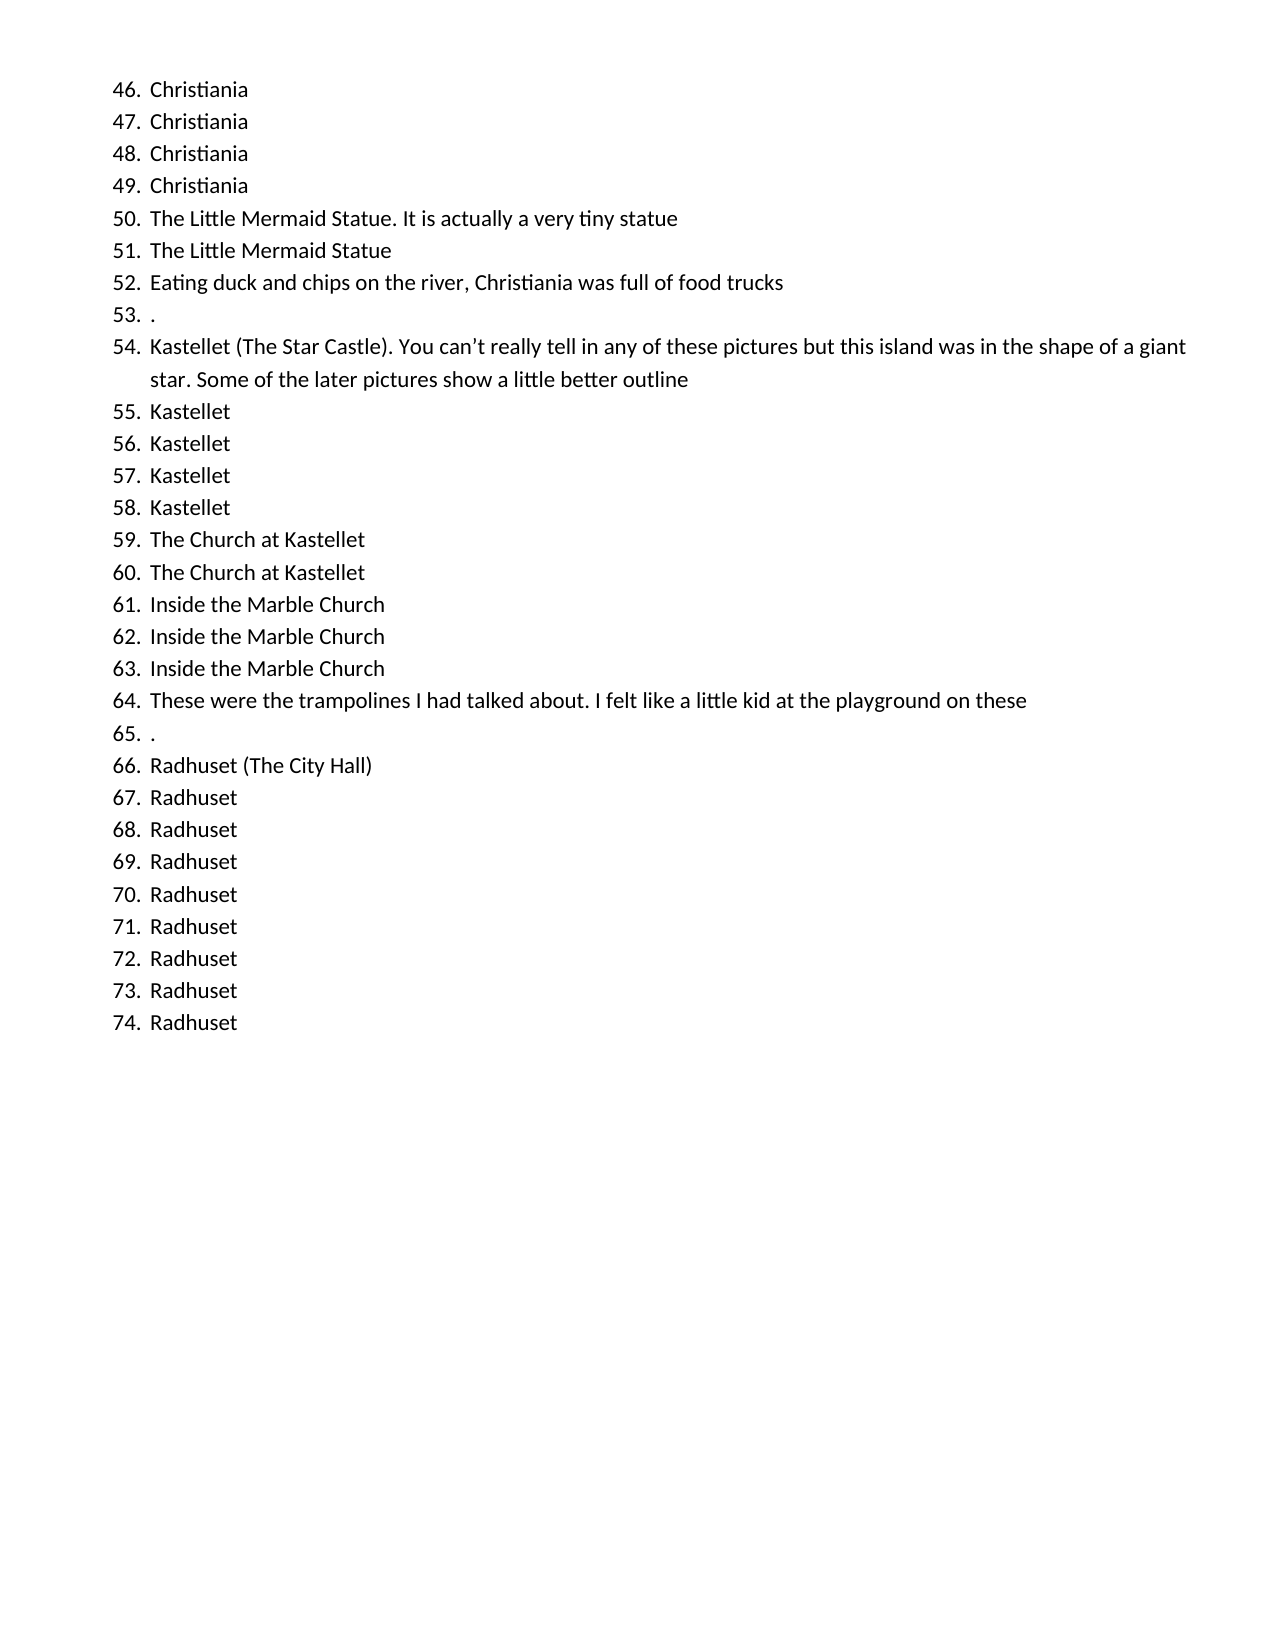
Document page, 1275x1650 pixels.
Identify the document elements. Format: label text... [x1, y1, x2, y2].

list The Church at Kastellet [112, 558, 1200, 586]
list Kastellet (The Star Castle). You can’t really tell in any of these pictures but this island was in the shape of a giant star. Some of the later pictures show a little better outline [112, 332, 1200, 393]
list Radhuset [112, 912, 1200, 940]
list Radhuset [112, 847, 1200, 876]
list Radhuset [112, 880, 1200, 908]
list Radhuset [112, 976, 1200, 1004]
list . [112, 300, 1200, 328]
list Inside the Marble Church [112, 654, 1200, 682]
list Christiania [112, 75, 1200, 103]
list The Church at Kastellet [112, 526, 1200, 554]
list Kastellet [112, 397, 1200, 425]
list Christiania [112, 172, 1200, 199]
list These were the trampolines I had talked about. I felt like a little kid at the playground on these [112, 687, 1200, 714]
list The Little Mermaid Statue [112, 236, 1200, 264]
list Kastellet [112, 493, 1200, 521]
list Inside the Marble Church [112, 590, 1200, 618]
list Radhuset [112, 815, 1200, 843]
list Christiania [112, 107, 1200, 135]
list Kastellet [112, 429, 1200, 457]
list Radhuset [112, 783, 1200, 811]
list Inside the Marble Church [112, 622, 1200, 650]
list Radhuset [112, 944, 1200, 972]
list Christiania [112, 139, 1200, 167]
list . [112, 719, 1200, 747]
list Radhuset (The City Hall) [112, 751, 1200, 779]
list Eating duck and chips on the river, Christiania was full of food trucks [112, 268, 1200, 296]
list Kastellet [112, 461, 1200, 489]
list The Little Mermaid Statue. It is actually a very tiny statue [112, 204, 1200, 232]
list Radhuset [112, 1008, 1200, 1036]
